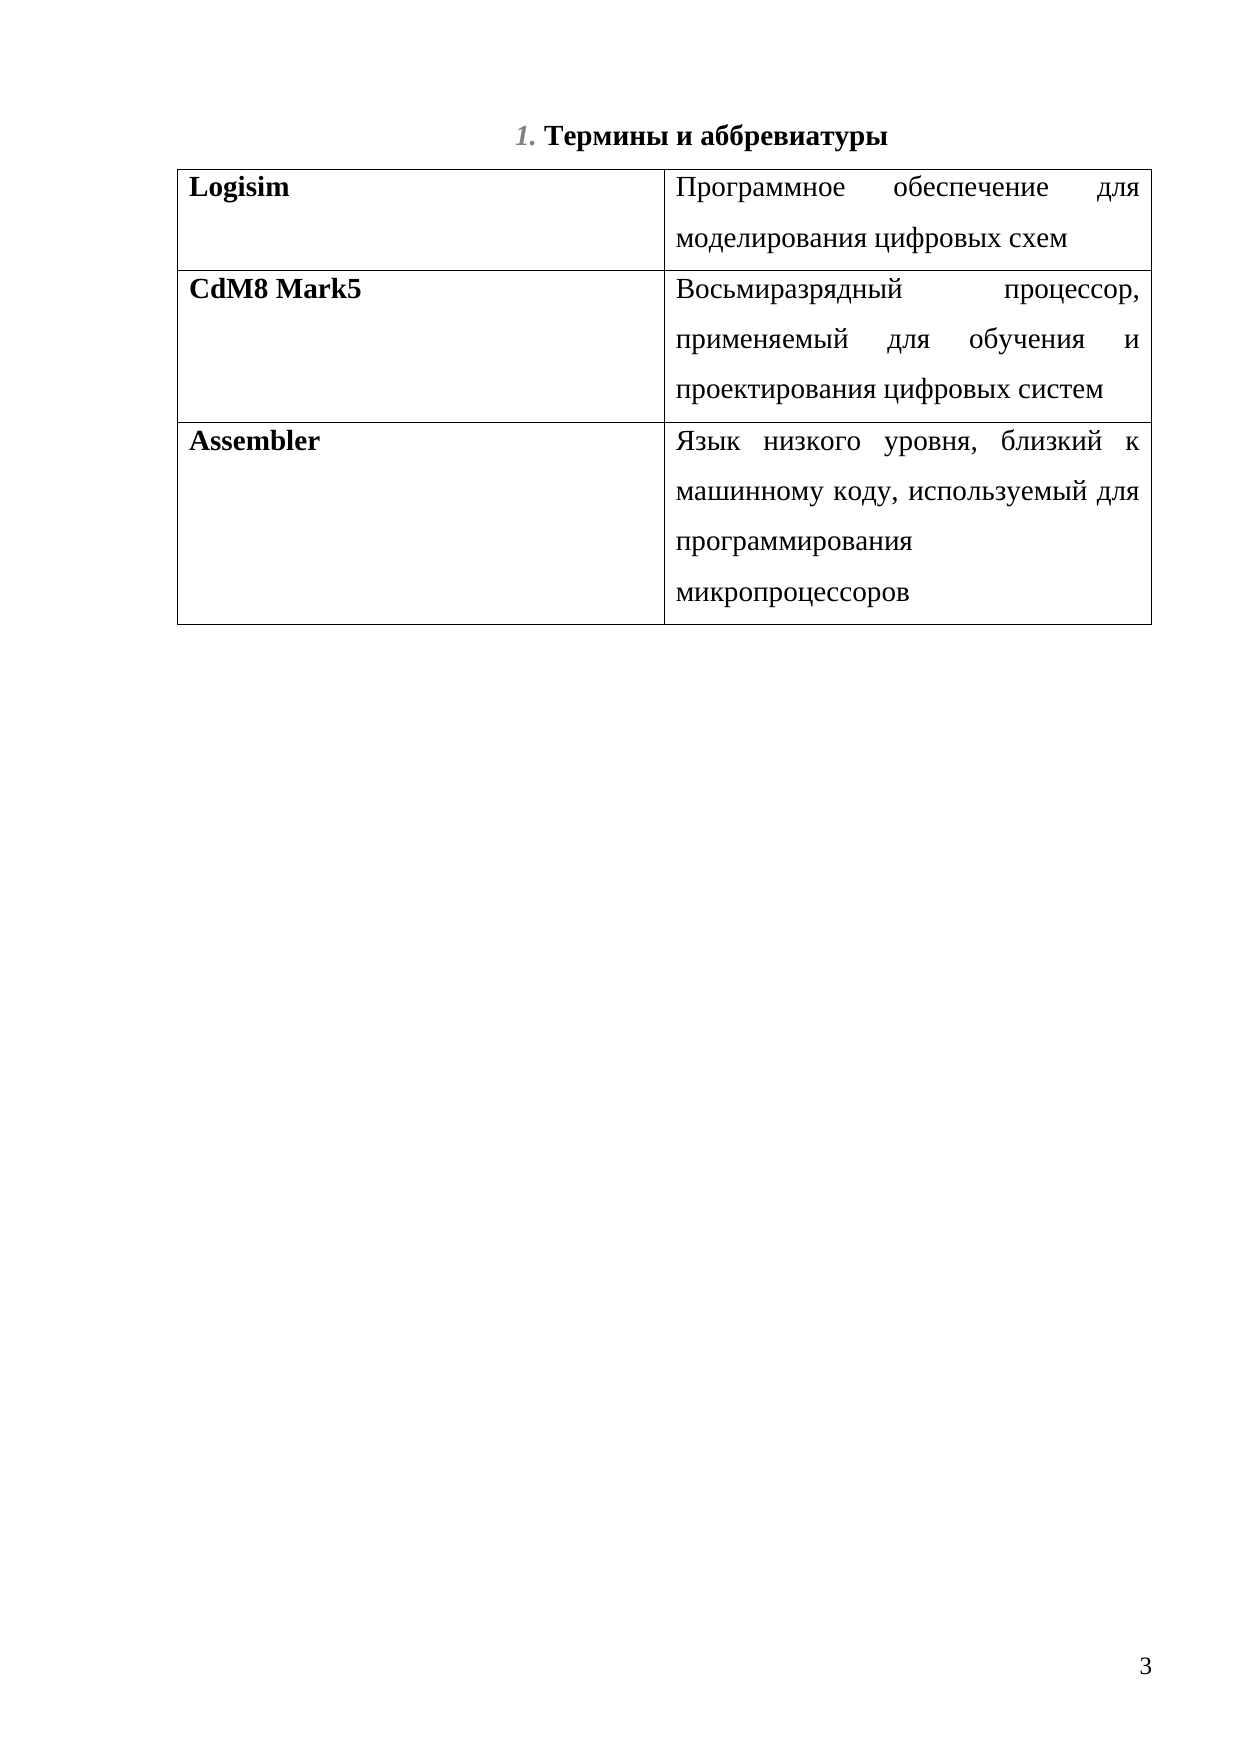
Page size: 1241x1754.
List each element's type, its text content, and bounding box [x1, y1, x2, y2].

table_header Программное обеспечение для моделирования цифровых схем [665, 170, 1151, 270]
table_cell CdM8 Mark5 [178, 271, 664, 422]
text 1. Термины и аббревиатуры [177, 118, 1152, 152]
table_cell Язык низкого уровня, близкий к машинному коду, используемый для программирования микропроцессоров [665, 423, 1151, 624]
table_header Logisim [178, 170, 664, 270]
table_cell Assembler [178, 423, 664, 624]
table_cell Восьмиразрядный процессор, применяемый для обучения и проектирования цифровых систем [665, 271, 1151, 422]
